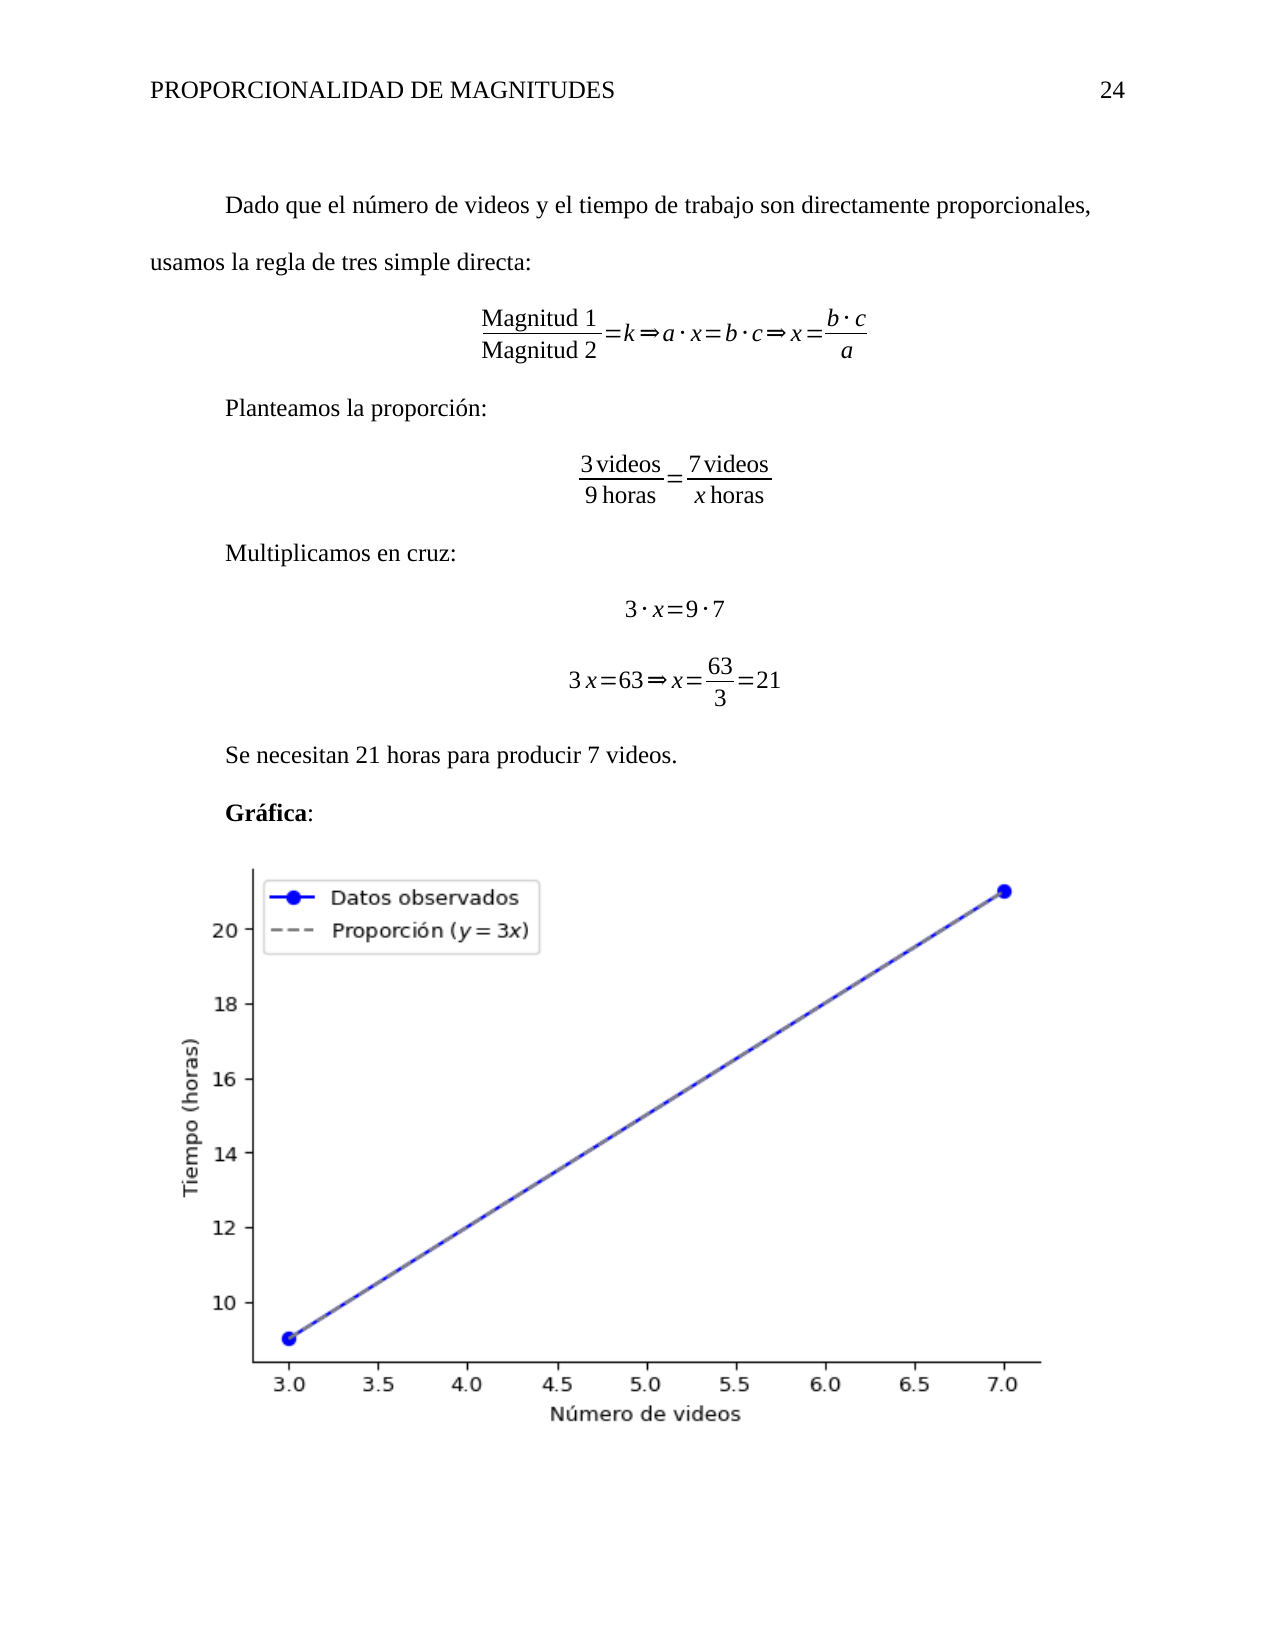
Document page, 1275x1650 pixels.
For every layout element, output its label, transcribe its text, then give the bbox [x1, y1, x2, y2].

text Multiplicamos en cruz: [150, 538, 1125, 567]
text Se necesitan 21 horas para producir 7 videos. [150, 741, 1125, 769]
picture [168, 855, 1054, 1440]
text Planteamos la proporción: [150, 393, 1125, 421]
text Dado que el número de videos y el tiempo de trabajo son directamente proporcionales, usamos la regla de tres simple directa: [150, 190, 1125, 276]
text Gráfica: [150, 798, 1125, 827]
